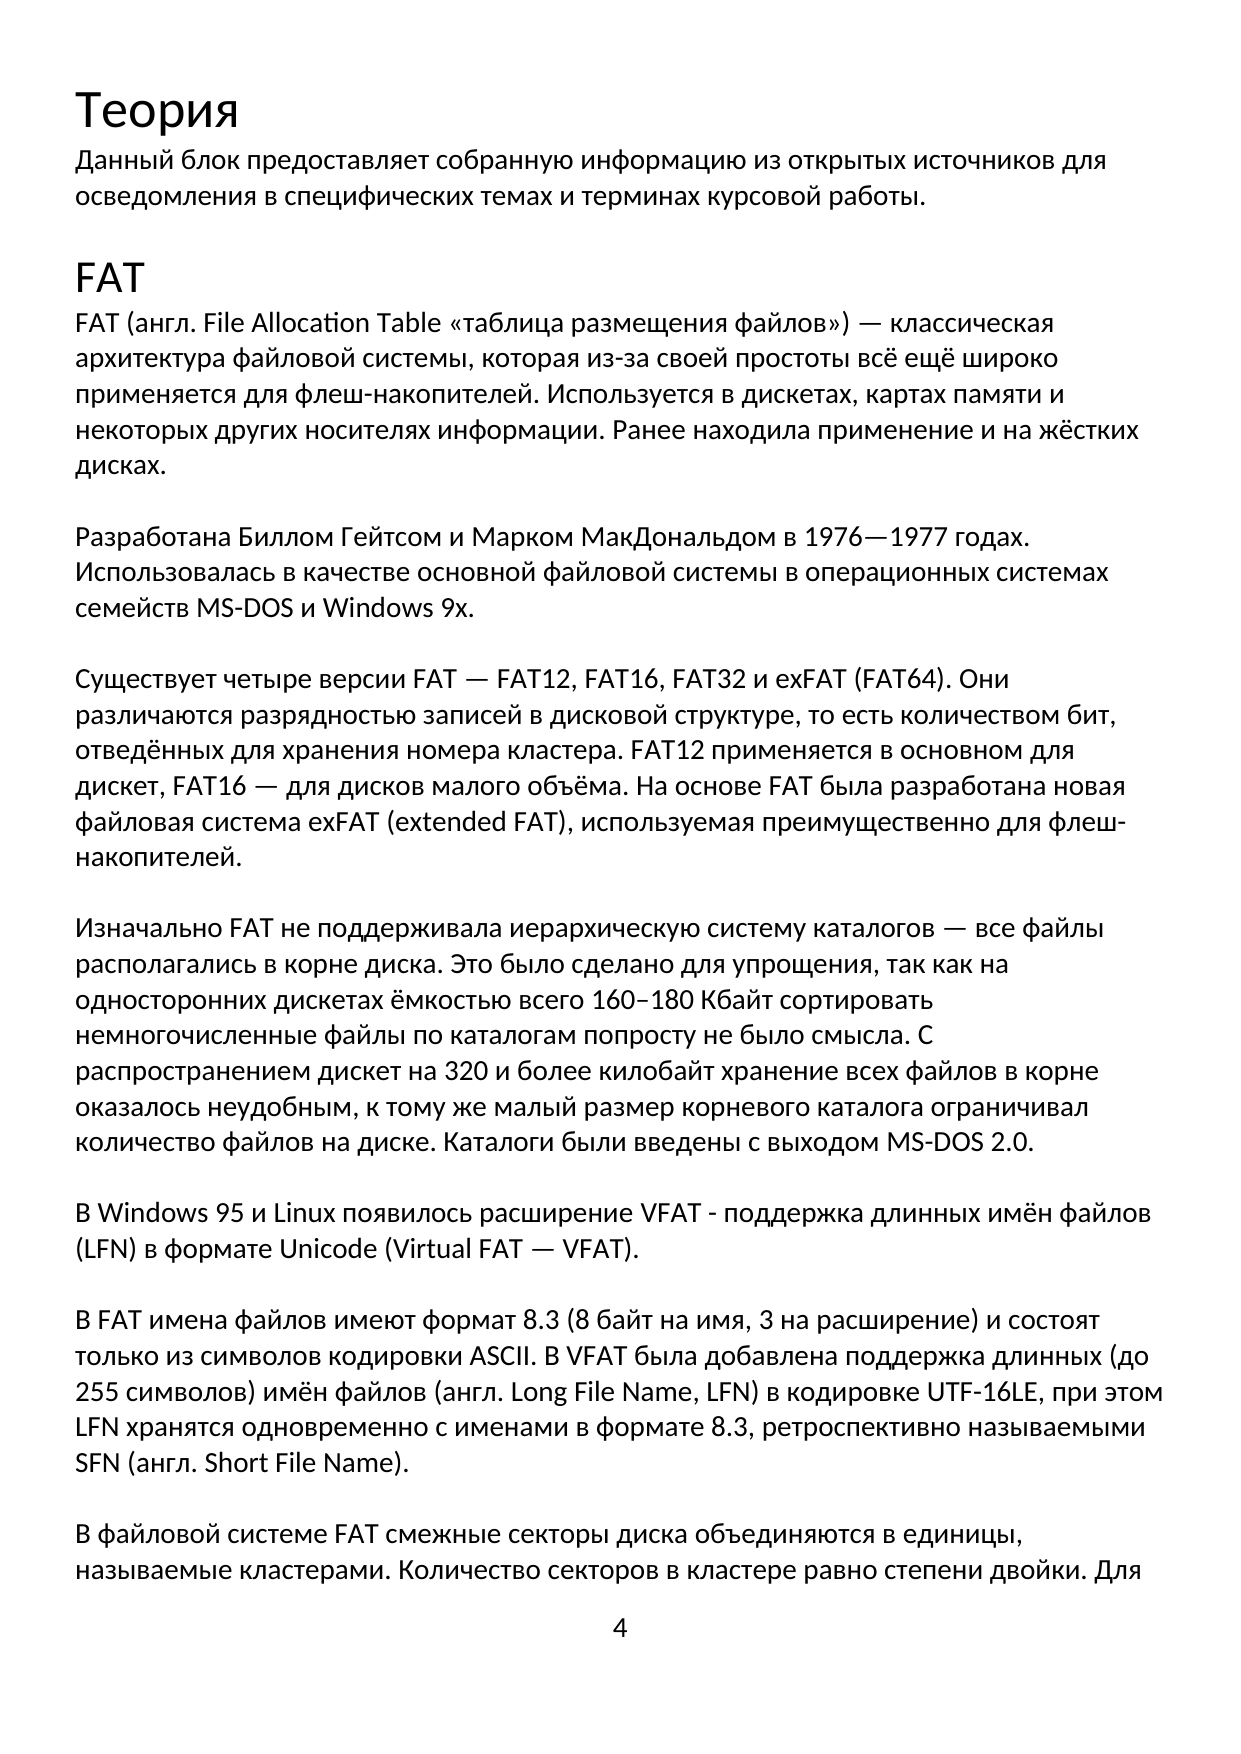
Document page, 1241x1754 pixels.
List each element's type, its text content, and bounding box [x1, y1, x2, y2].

text Существует четыре версии FAT — FAT12, FAT16, FAT32 и exFAT (FAT64). Они различаются разрядностью записей в дисковой структуре, то есть количеством бит, отведённых для хранения номера кластера. FAT12 применяется в основном для дискет, FAT16 — для дисков малого объёма. На основе FAT была разработана новая файловая система exFAT (extended FAT), используемая преимущественно для флеш-накопителей. [75, 660, 1165, 874]
title Теория [75, 75, 1165, 141]
text Разработана Биллом Гейтсом и Марком МакДональдом в 1976—1977 годах. Использовалась в качестве основной файловой системы в операционных системах семейств MS-DOS и Windows 9x. [75, 518, 1165, 624]
text FAT (англ. File Allocation Table «таблица размещения файлов») — классическая архитектура файловой системы, которая из-за своей простоты всё ещё широко применяется для флеш-накопителей. Используется в дискетах, картах памяти и некоторых других носителях информации. Ранее находила применение и на жёстких дисках. [75, 304, 1165, 482]
text В Windows 95 и Linux появилось расширение VFAT - поддержка длинных имён файлов (LFN) в формате Unicode (Virtual FAT — VFAT). [75, 1194, 1165, 1266]
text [75, 1515, 1165, 1586]
text Данный блок предоставляет собранную информацию из открытых источников для осведомления в специфических темах и терминах курсовой работы. [75, 141, 1165, 212]
title FAT [75, 248, 1165, 304]
text Изначально FAT не поддерживала иерархическую систему каталогов — все файлы располагались в корне диска. Это было сделано для упрощения, так как на односторонних дискетах ёмкостью всего 160–180 Кбайт сортировать немногочисленные файлы по каталогам попросту не было смысла. С распространением дискет на 320 и более килобайт хранение всех файлов в корне оказалось неудобным, к тому же малый размер корневого каталога ограничивал количество файлов на диске. Каталоги были введены с выходом MS-DOS 2.0. [75, 909, 1165, 1159]
text В FAT имена файлов имеют формат 8.3 (8 байт на имя, 3 на расширение) и состоят только из символов кодировки ASCII. В VFAT была добавлена поддержка длинных (до 255 символов) имён файлов (англ. Long File Name, LFN) в кодировке UTF-16LE, при этом LFN хранятся одновременно с именами в формате 8.3, ретроспективно называемыми SFN (англ. Short File Name). [75, 1301, 1165, 1479]
